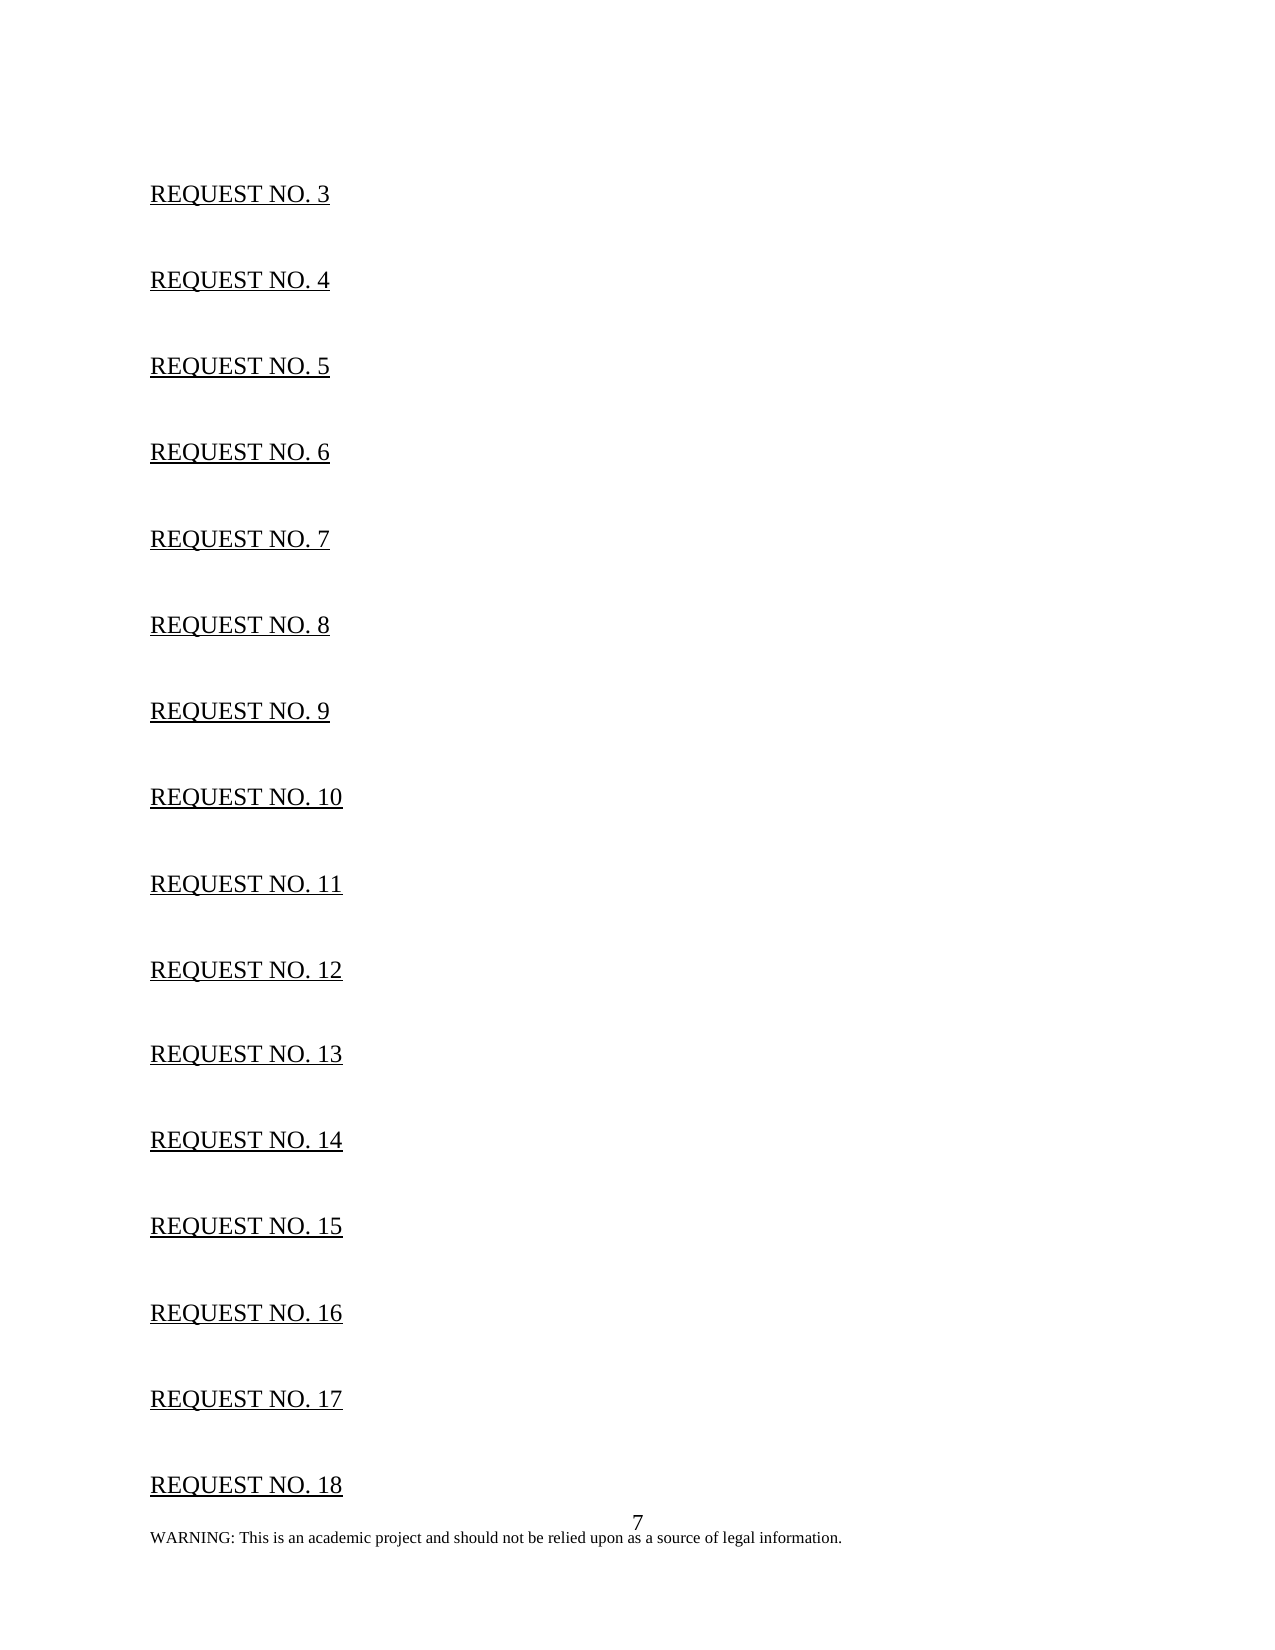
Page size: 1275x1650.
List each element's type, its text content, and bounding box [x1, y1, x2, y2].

text REQUEST NO. 16 [150, 1298, 1125, 1326]
text REQUEST NO. 10 [150, 782, 1125, 811]
text REQUEST NO. 6 [150, 437, 1125, 466]
text REQUEST NO. 4 [150, 265, 1125, 294]
text REQUEST NO. 8 [150, 610, 1125, 639]
text REQUEST NO. 9 [150, 696, 1125, 725]
text REQUEST NO. 7 [150, 524, 1125, 552]
text REQUEST NO. 11 [150, 869, 1125, 897]
text REQUEST NO. 14 [150, 1125, 1125, 1154]
text REQUEST NO. 13 [150, 1039, 1125, 1068]
text REQUEST NO. 18 [150, 1470, 1125, 1499]
text REQUEST NO. 5 [150, 351, 1125, 380]
text REQUEST NO. 3 [150, 179, 1125, 207]
text REQUEST NO. 17 [150, 1384, 1125, 1413]
text REQUEST NO. 15 [150, 1211, 1125, 1240]
text REQUEST NO. 12 [150, 955, 1125, 984]
